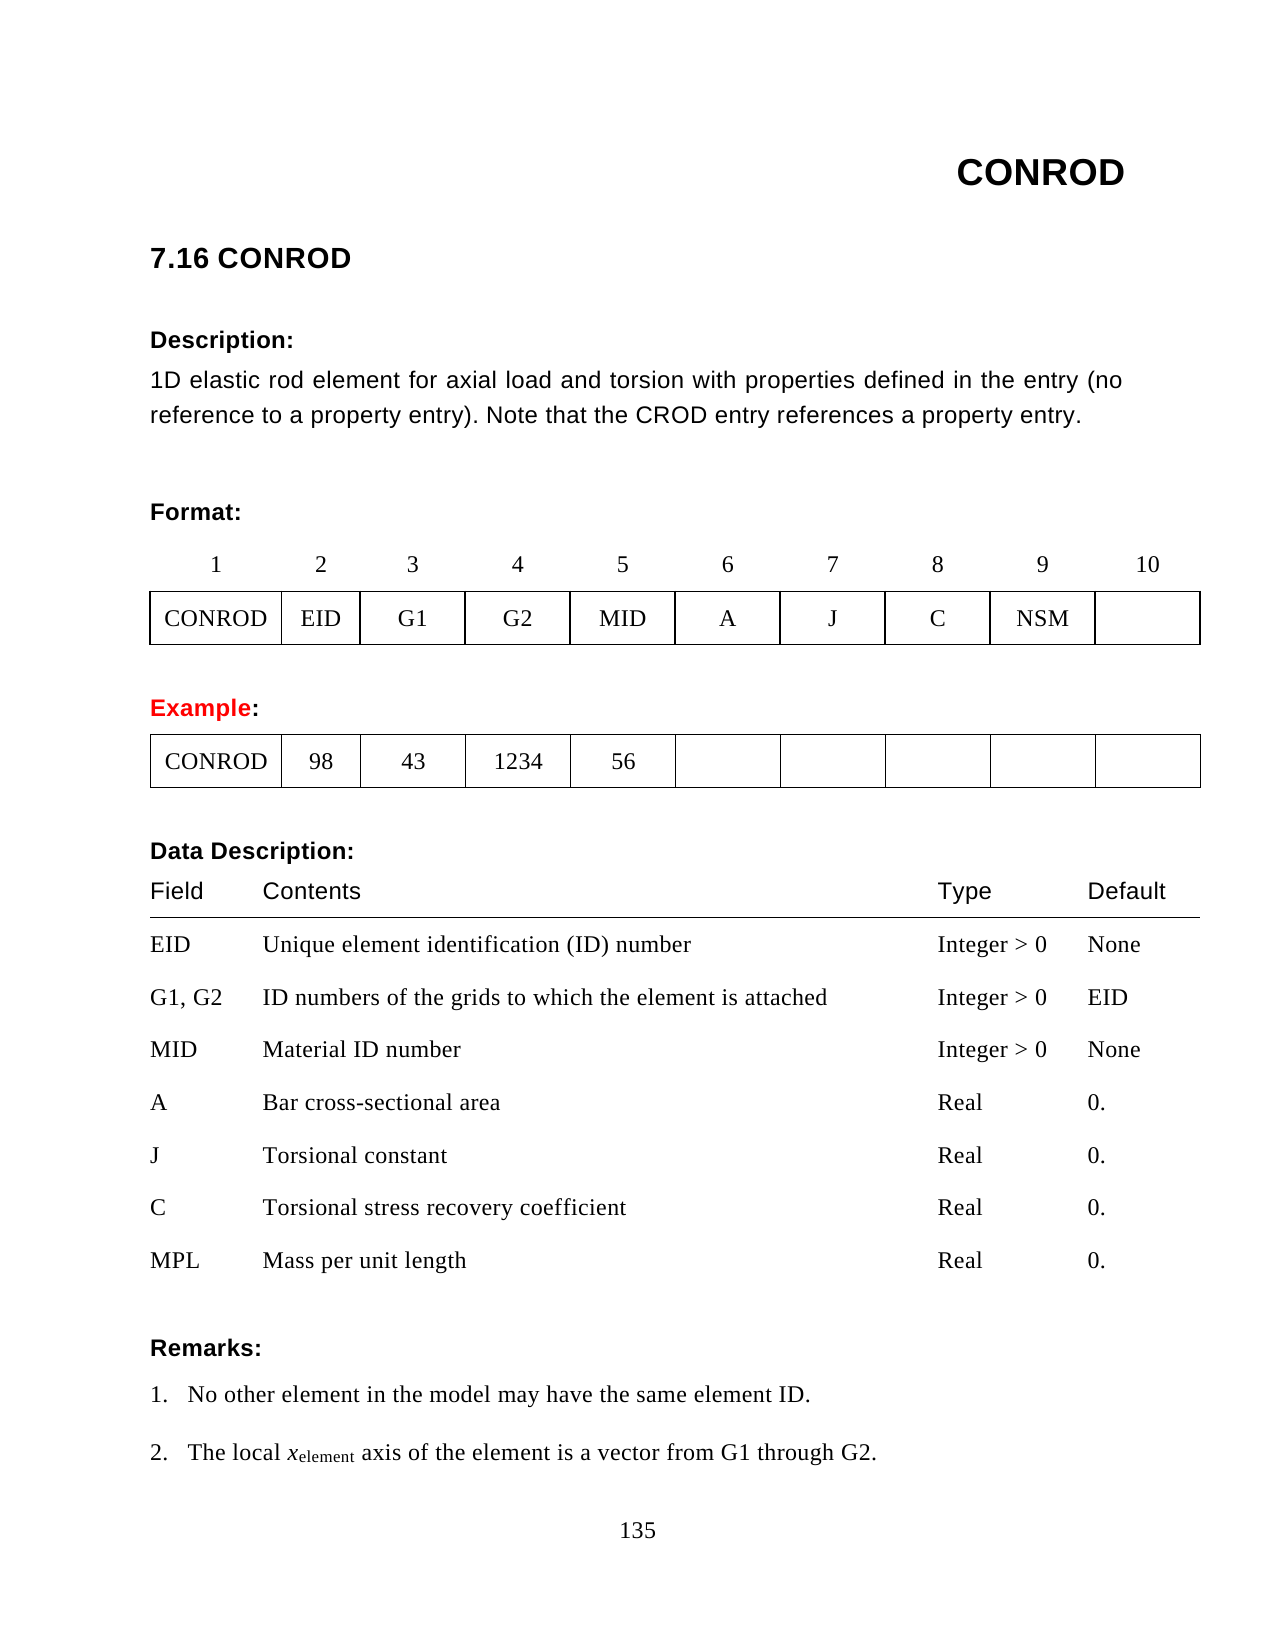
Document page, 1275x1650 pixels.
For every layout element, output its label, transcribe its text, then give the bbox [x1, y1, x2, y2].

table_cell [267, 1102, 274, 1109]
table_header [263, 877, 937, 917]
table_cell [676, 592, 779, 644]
text 2. The local xelement axis of the element is a vector from G1 through G2. [150, 1433, 1125, 1467]
text 1. No other element in the model may have the same element ID. [150, 1381, 1125, 1408]
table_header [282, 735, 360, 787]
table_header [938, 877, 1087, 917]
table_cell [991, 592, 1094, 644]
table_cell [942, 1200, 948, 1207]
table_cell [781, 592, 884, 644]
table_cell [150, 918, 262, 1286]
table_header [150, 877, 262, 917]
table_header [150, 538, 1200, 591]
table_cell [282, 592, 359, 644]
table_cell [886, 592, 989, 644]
subtitle CONROD [150, 241, 1125, 275]
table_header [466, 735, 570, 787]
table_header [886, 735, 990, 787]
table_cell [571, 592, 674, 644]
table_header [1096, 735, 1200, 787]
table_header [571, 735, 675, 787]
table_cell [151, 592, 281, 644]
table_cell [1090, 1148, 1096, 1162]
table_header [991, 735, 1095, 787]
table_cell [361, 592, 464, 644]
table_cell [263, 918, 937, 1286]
text CONROD [150, 150, 1125, 193]
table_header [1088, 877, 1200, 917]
text Description: [150, 326, 1125, 353]
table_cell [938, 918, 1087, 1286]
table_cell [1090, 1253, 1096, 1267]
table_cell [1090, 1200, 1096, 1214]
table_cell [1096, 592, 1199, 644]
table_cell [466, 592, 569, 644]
text 1D elastic rod element for axial load and torsion with properties defined in the entry (no reference to a property entry). Note that the CROD entry references a property entry. [150, 366, 1125, 429]
text Example: [150, 694, 1125, 721]
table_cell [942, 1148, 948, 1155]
text Format: [150, 498, 1125, 526]
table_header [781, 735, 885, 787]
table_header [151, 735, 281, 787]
text Remarks: [150, 1334, 1125, 1362]
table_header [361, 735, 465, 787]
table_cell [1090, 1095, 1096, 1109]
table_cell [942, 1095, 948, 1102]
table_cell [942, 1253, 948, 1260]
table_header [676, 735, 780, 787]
text Data Description: [150, 837, 1125, 864]
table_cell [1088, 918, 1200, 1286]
